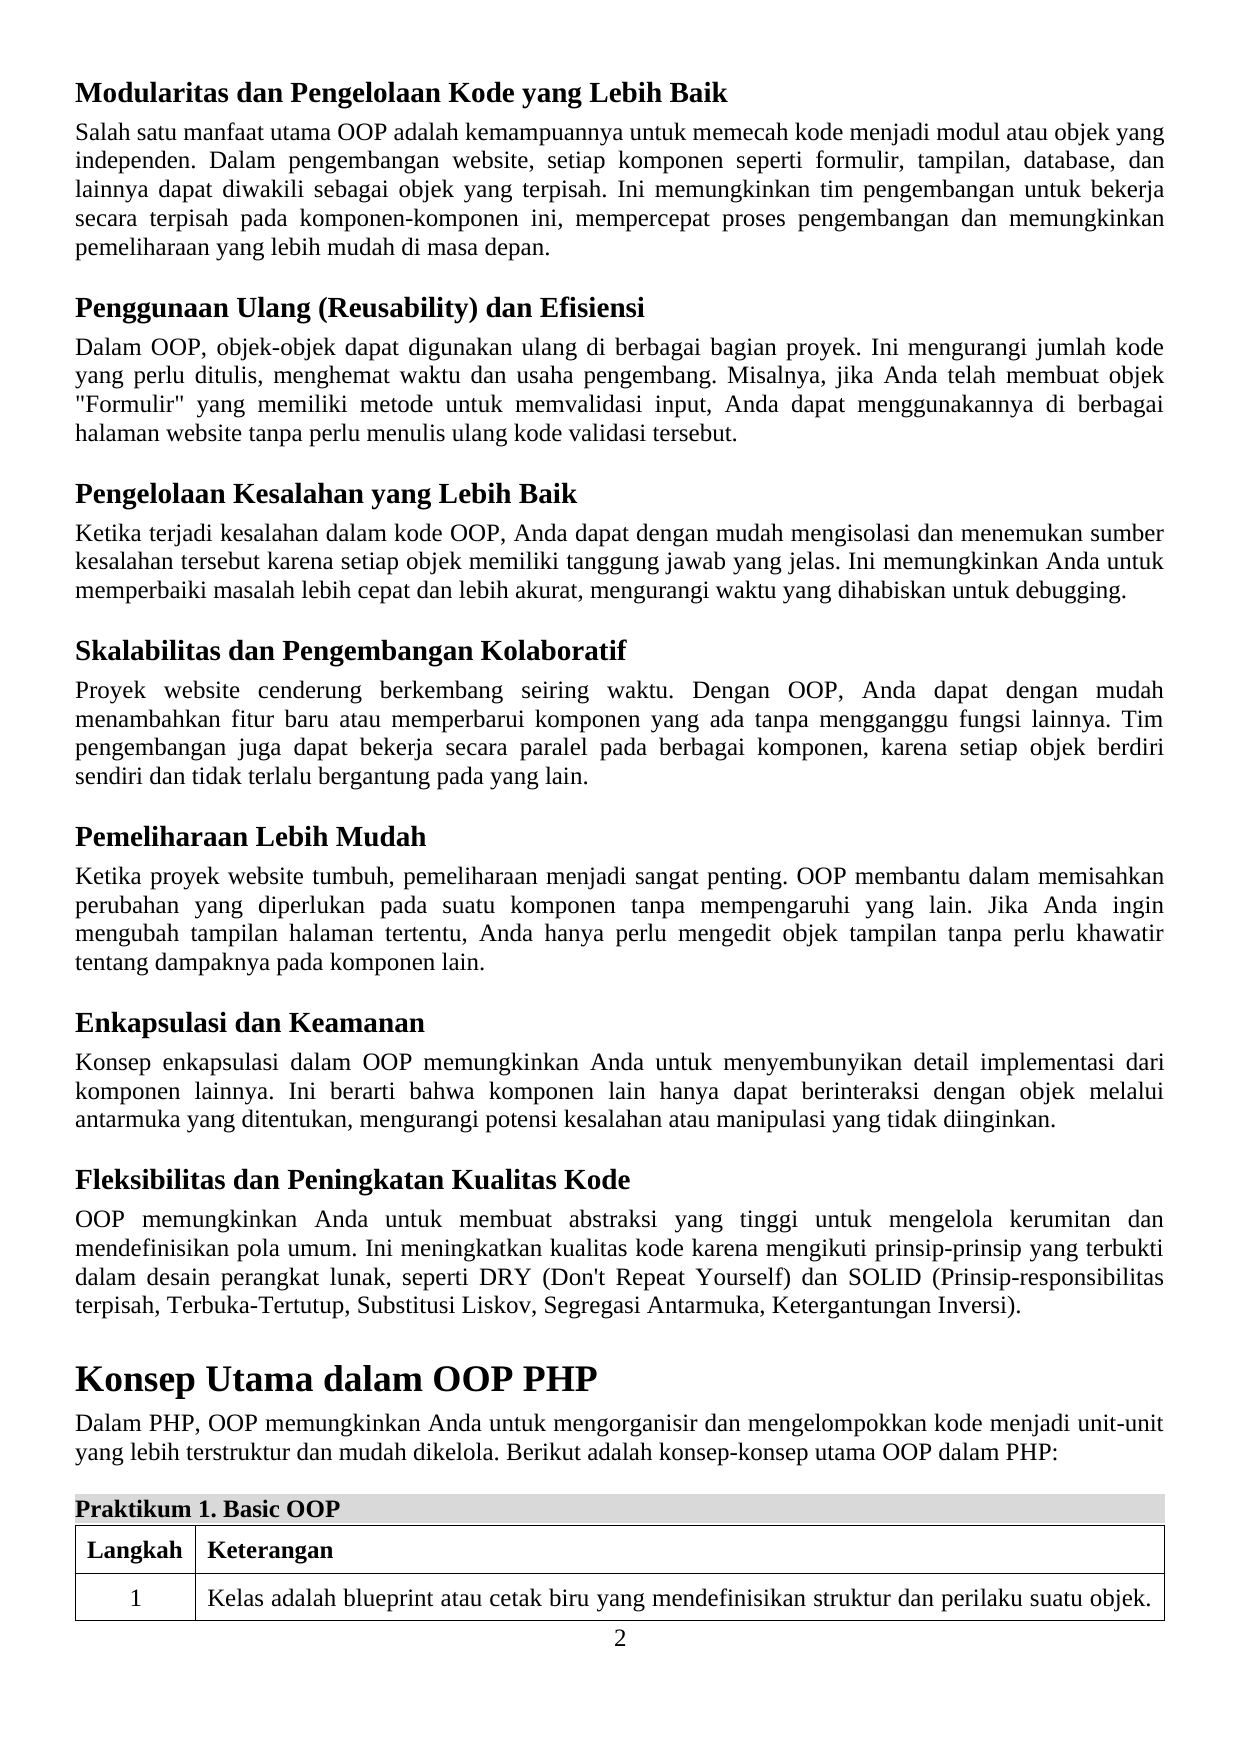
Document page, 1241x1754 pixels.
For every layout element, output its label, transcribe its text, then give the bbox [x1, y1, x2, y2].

table_header Keterangan [196, 1526, 1164, 1573]
text Dalam PHP, OOP memungkinkan Anda untuk mengorganisir dan mengelompokkan kode menjadi unit-unit yang lebih terstruktur dan mudah dikelola. Berikut adalah konsep-konsep utama OOP dalam PHP: [75, 1408, 1165, 1466]
table_cell 1 [76, 1574, 195, 1620]
subtitle Modularitas dan Pengelolaan Kode yang Lebih Baik [75, 75, 1165, 108]
text Konsep enkapsulasi dalam OOP memungkinkan Anda untuk menyembunyikan detail implementasi dari komponen lainnya. Ini berarti bahwa komponen lain hanya dapat berinteraksi dengan objek melalui antarmuka yang ditentukan, mengurangi potensi kesalahan atau manipulasi yang tidak diinginkan. [75, 1047, 1165, 1133]
text Praktikum 1. Basic OOP [223, 1494, 1165, 1523]
subtitle Pemeliharaan Lebih Mudah [75, 819, 1165, 853]
table_header Langkah [76, 1526, 195, 1573]
subtitle Enkapsulasi dan Keamanan [75, 1005, 1165, 1039]
text Salah satu manfaat utama OOP adalah kemampuannya untuk memecah kode menjadi modul atau objek yang independen. Dalam pengembangan website, setiap komponen seperti formulir, tampilan, database, dan lainnya dapat diwakili sebagai objek yang terpisah. Ini memungkinkan tim pengembangan untuk bekerja secara terpisah pada komponen-komponen ini, mempercepat proses pengembangan dan memungkinkan pemeliharaan yang lebih mudah di masa depan. [75, 117, 1165, 261]
subtitle Skalabilitas dan Pengembangan Kolaboratif [75, 633, 1165, 667]
subtitle Penggunaan Ulang (Reusability) dan Efisiensi [75, 290, 1165, 323]
text Ketika proyek website tumbuh, pemeliharaan menjadi sangat penting. OOP membantu dalam memisahkan perubahan yang diperlukan pada suatu komponen tanpa mempengaruhi yang lain. Jika Anda ingin mengubah tampilan halaman tertentu, Anda hanya perlu mengedit objek tampilan tanpa perlu khawatir tentang dampaknya pada komponen lain. [75, 861, 1165, 976]
text Dalam OOP, objek-objek dapat digunakan ulang di berbagai bagian proyek. Ini mengurangi jumlah kode yang perlu ditulis, menghemat waktu dan usaha pengembang. Misalnya, jika Anda telah membuat objek "Formulir" yang memiliki metode untuk memvalidasi input, Anda dapat menggunakannya di berbagai halaman website tanpa perlu menulis ulang kode validasi tersebut. [75, 332, 1165, 447]
text Proyek website cenderung berkembang seiring waktu. Dengan OOP, Anda dapat dengan mudah menambahkan fitur baru atau memperbarui komponen yang ada tanpa mengganggu fungsi lainnya. Tim pengembangan juga dapat bekerja secara paralel pada berbagai komponen, karena setiap objek berdiri sendiri dan tidak terlalu bergantung pada yang lain. [75, 675, 1165, 790]
text Ketika terjadi kesalahan dalam kode OOP, Anda dapat dengan mudah mengisolasi dan menemukan sumber kesalahan tersebut karena setiap objek memiliki tanggung jawab yang jelas. Ini memungkinkan Anda untuk memperbaiki masalah lebih cepat dan lebih akurat, mengurangi waktu yang dihabiskan untuk debugging. [75, 518, 1165, 604]
text OOP memungkinkan Anda untuk membuat abstraksi yang tinggi untuk mengelola kerumitan dan mendefinisikan pola umum. Ini meningkatkan kualitas kode karena mengikuti prinsip-prinsip yang terbukti dalam desain perangkat lunak, seperti DRY (Don't Repeat Yourself) dan SOLID (Prinsip-responsibilitas terpisah, Terbuka-Tertutup, Substitusi Liskov, Segregasi Antarmuka, Ketergantungan Inversi). [75, 1204, 1165, 1319]
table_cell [196, 1574, 1164, 1620]
subtitle Konsep Utama dalam OOP PHP [75, 1357, 1165, 1400]
subtitle Pengelolaan Kesalahan yang Lebih Baik [75, 476, 1165, 509]
subtitle Fleksibilitas dan Peningkatan Kualitas Kode [75, 1162, 1165, 1196]
